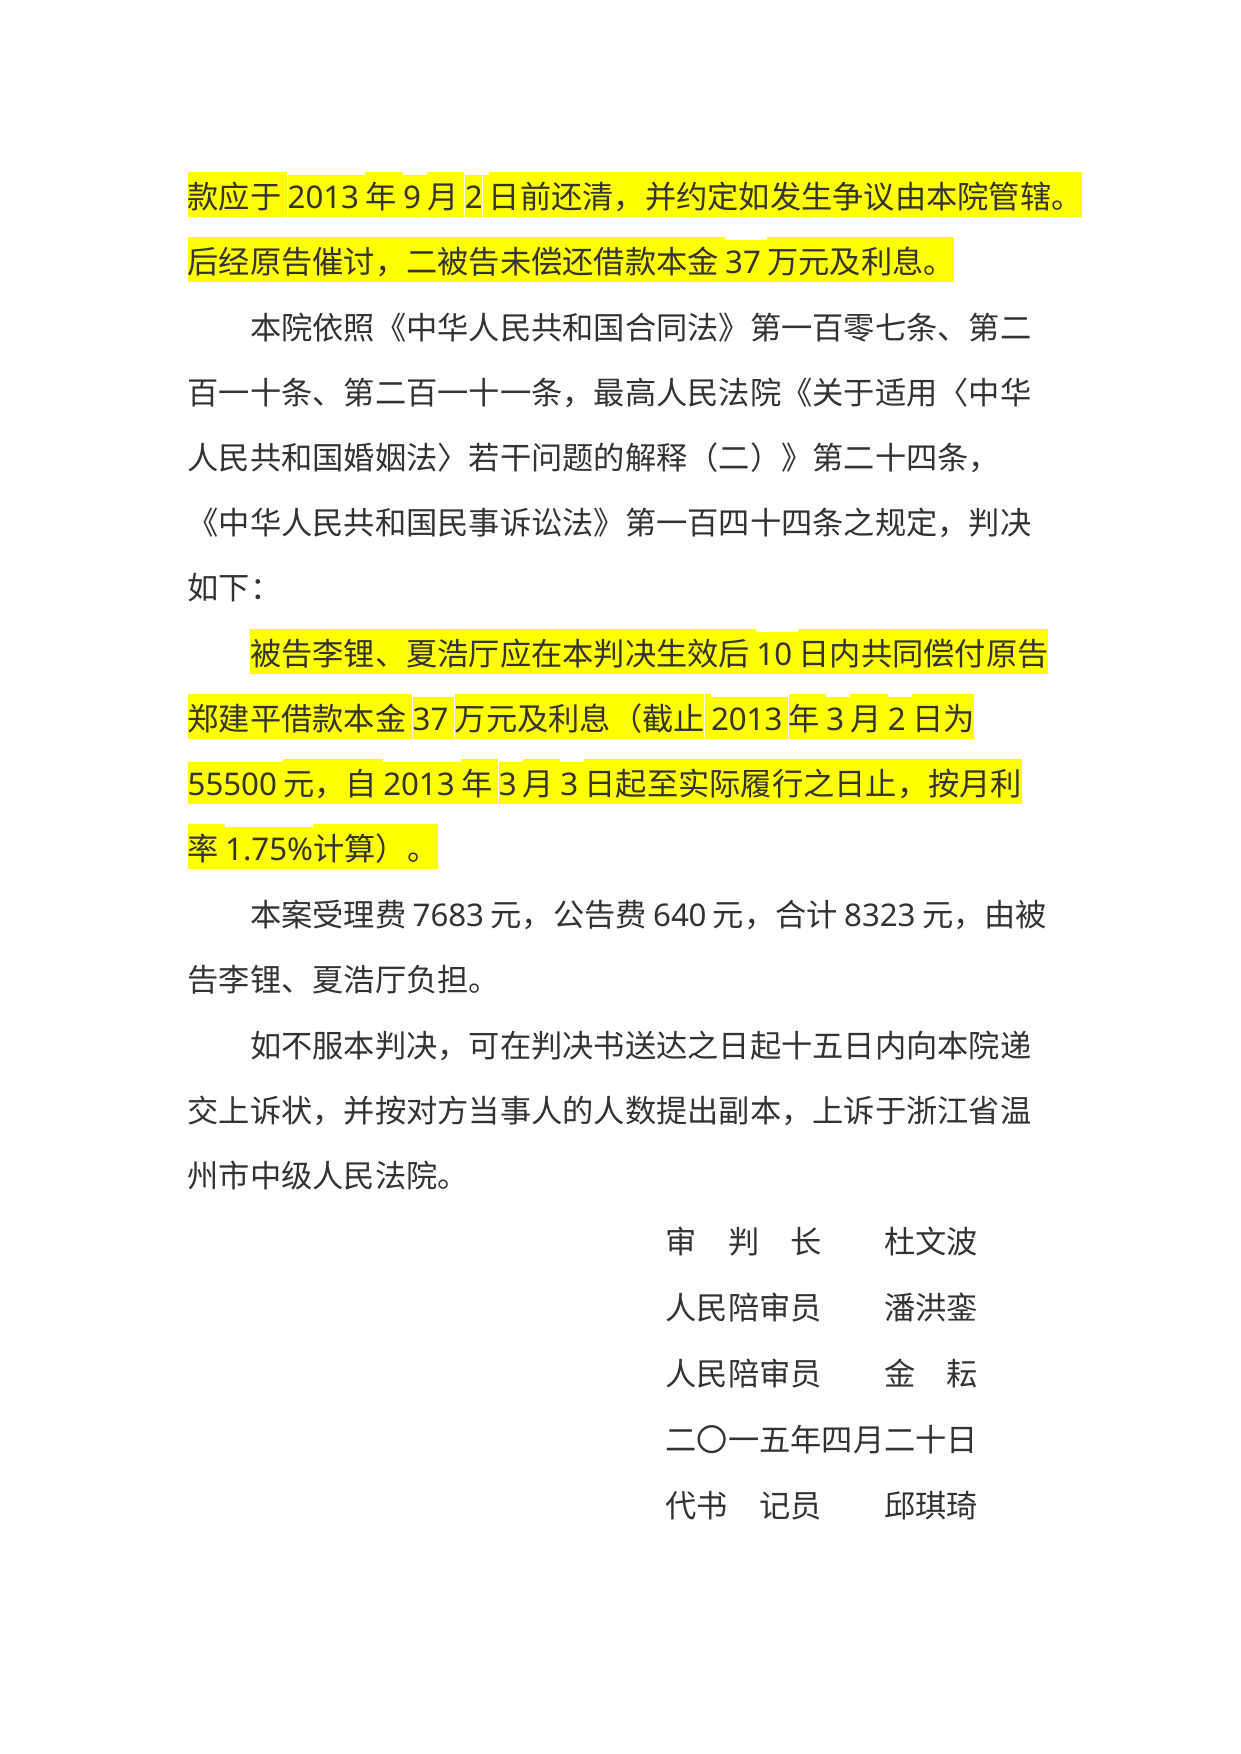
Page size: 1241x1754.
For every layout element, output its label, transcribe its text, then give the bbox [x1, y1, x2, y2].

text 本院依照《中华人民共和国合同法》第一百零七条、第二百一十条、第二百一十一条，最高人民法院《关于适用〈中华人民共和国婚姻法〉若干问题的解释（二）》第二十四条，《中华人民共和国民事诉讼法》第一百四十四条之规定，判决如下： [187, 293, 1053, 618]
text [187, 162, 1053, 292]
text 人民陪审员 潘洪銮 [187, 1273, 978, 1338]
text 如不服本判决，可在判决书送达之日起十五日内向本院递交上诉状，并按对方当事人的人数提出副本，上诉于浙江省温州市中级人民法院。 [187, 1011, 1053, 1206]
text 代书 记员 邱琪琦 [187, 1471, 978, 1536]
text 审 判 长 杜文波 [187, 1207, 978, 1272]
text 二〇一五年四月二十日 [187, 1405, 978, 1470]
text 人民陪审员 金 耘 [187, 1339, 978, 1404]
text 被告李锂、夏浩厅应在本判决生效后10日内共同偿付原告郑建平借款本金37万元及利息（截止2013年3月2日为55500元，自2013年3月3日起至实际履行之日止，按月利率1.75%计算）。 [187, 619, 1053, 879]
text 本案受理费7683元，公告费640元，合计8323元，由被告李锂、夏浩厅负担。 [187, 880, 1053, 1010]
